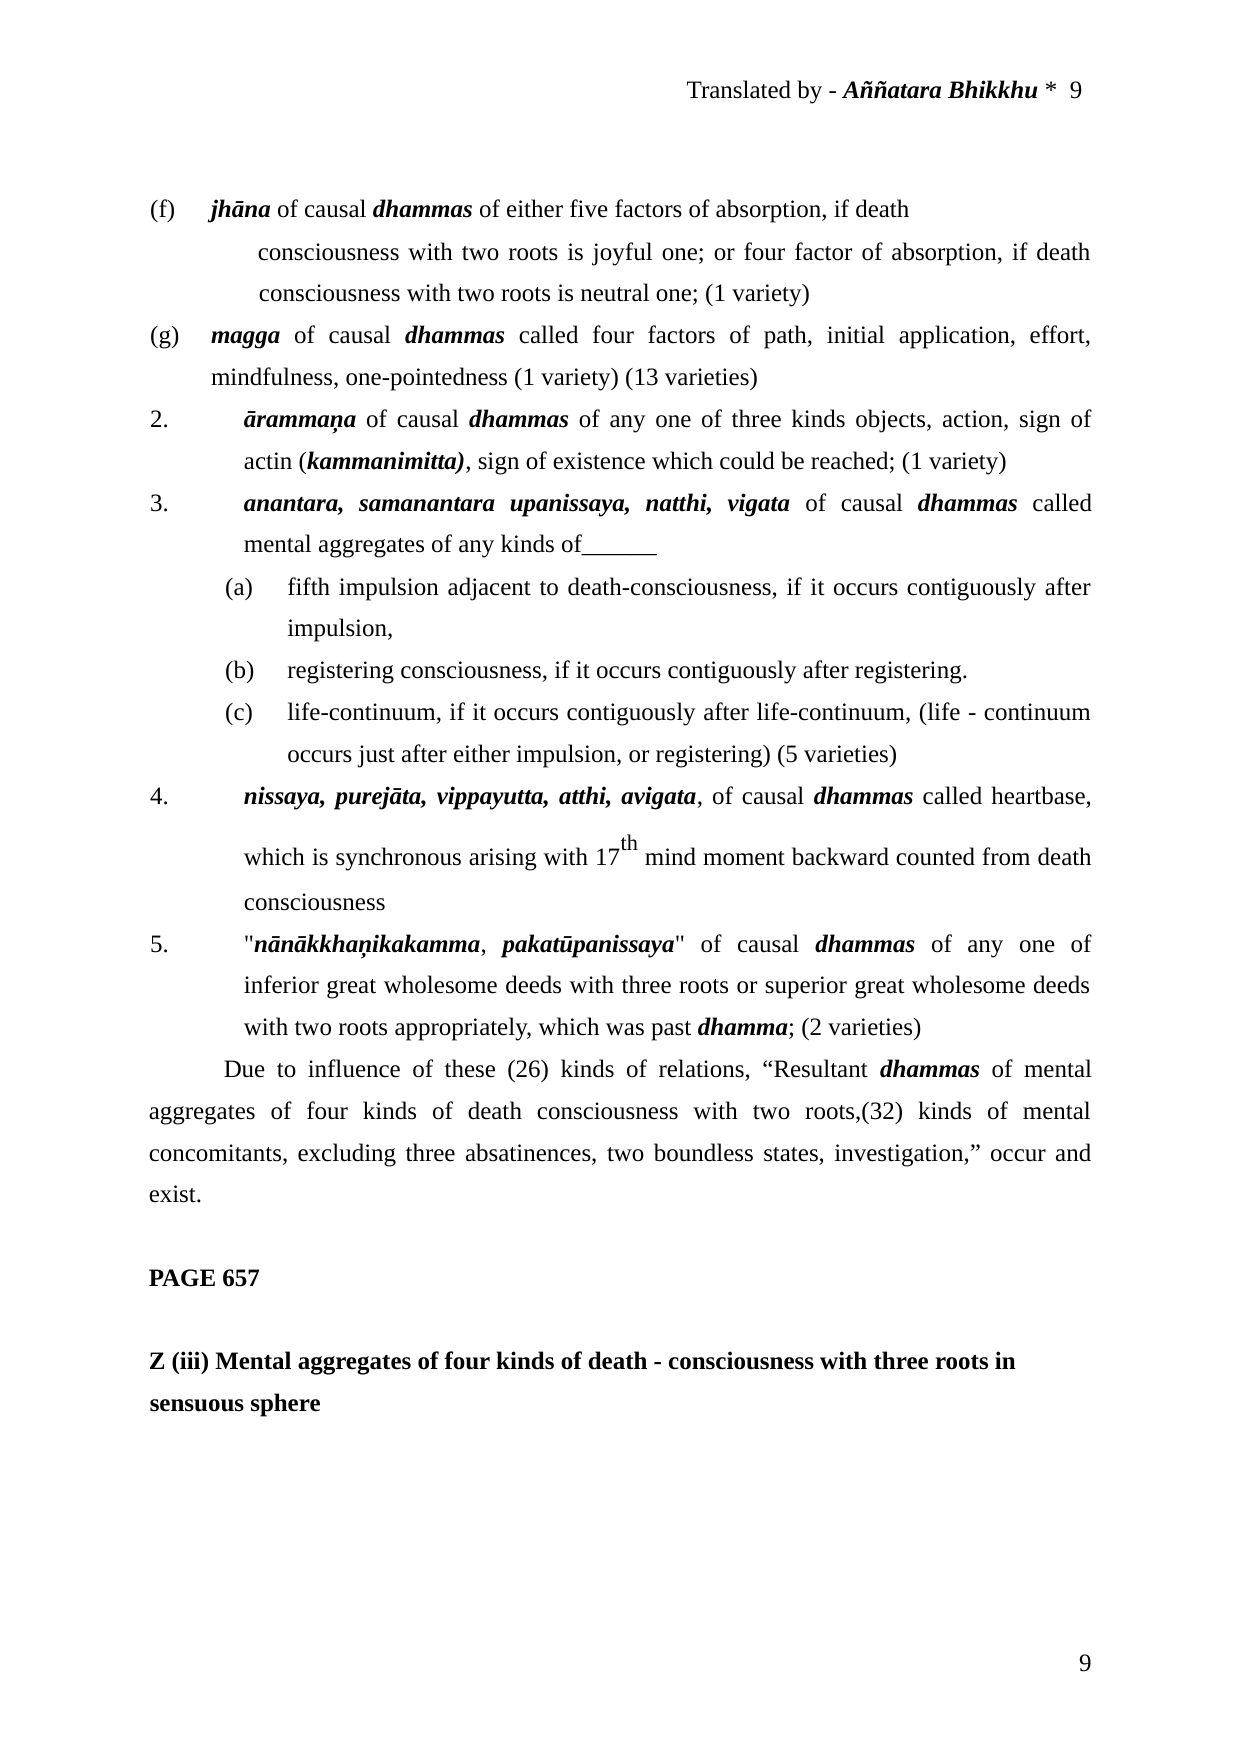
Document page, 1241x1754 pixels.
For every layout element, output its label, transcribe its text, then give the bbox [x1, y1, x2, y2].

subtitle Z (iii) Mental aggregates of four kinds of death - consciousness with three roots in sensuous sphere [148, 1346, 1092, 1417]
text consciousness with two roots is joyful one; or four factor of absorption, if death consciousness with two roots is neutral one; (1 variety) [258, 237, 1092, 307]
list fifth impulsion adjacent to death-consciousness, if it occurs contiguously after impulsion, [225, 572, 1092, 642]
list life-continuum, if it occurs contiguously after life-continuum, (life - continuum occurs just after either impulsion, or registering) (5 varieties) [225, 697, 1092, 768]
list "nānākkhaņikakamma, pakatūpanissaya" of causal dhammas of any one of inferior great wholesome deeds with three roots or superior great wholesome deeds with two roots appropriately, which was past dhamma; (2 varieties) [150, 929, 1092, 1041]
list magga of causal dhammas called four factors of path, initial application, effort, mindfulness, one-pointedness (1 variety) (13 varieties) [150, 320, 1092, 391]
text PAGE 657 [148, 1263, 1092, 1292]
list nissaya, purejāta, vippayutta, atthi, avigata, of causal dhammas called heartbase, which is synchronous arising with 17th mind moment backward counted from death consciousness [150, 781, 1092, 916]
list anantara, samanantara upanissaya, natthi, vigata of causal dhammas called mental aggregates of any kinds of______ [150, 488, 1092, 558]
list jhāna of causal dhammas of either five factors of absorption, if death [150, 194, 1092, 223]
text Due to influence of these (26) kinds of relations, “Resultant dhammas of mental aggregates of four kinds of death consciousness with two roots,(32) kinds of mental concomitants, excluding three absatinences, two boundless states, investigation,” occur and exist. [148, 1054, 1092, 1208]
list registering consciousness, if it occurs contiguously after registering. [225, 655, 1092, 684]
list ārammaņa of causal dhammas of any one of three kinds objects, action, sign of actin (kammanimitta), sign of existence which could be reached; (1 variety) [150, 404, 1092, 474]
